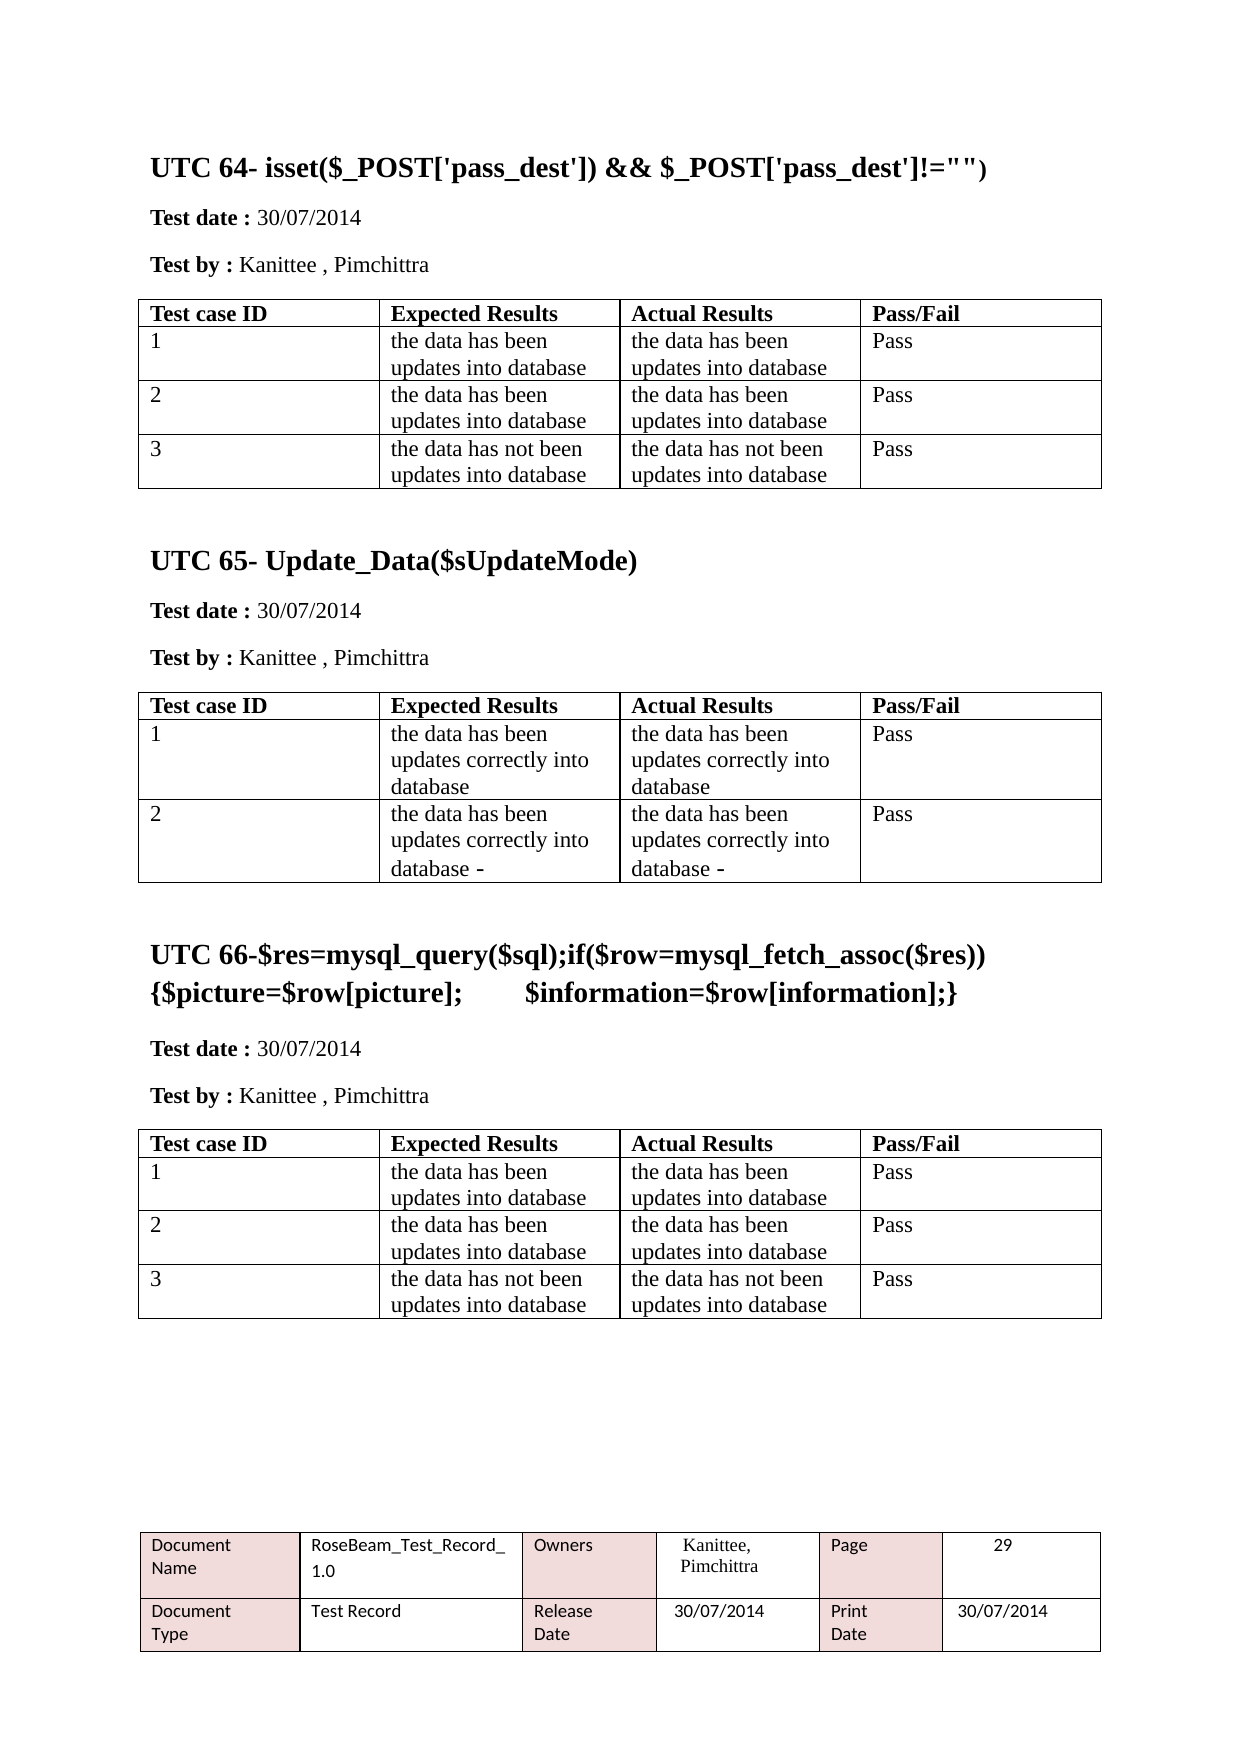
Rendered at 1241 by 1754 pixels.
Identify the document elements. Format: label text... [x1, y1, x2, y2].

text UTC 66-$res=mysql_query($sql);if($row=mysql_fetch_assoc($res)){$picture=$row[picture]; $information=$row[information];} [150, 937, 1090, 1009]
text Test by : Kanittee , Pimchittra [150, 1082, 1090, 1108]
table_cell 3 [139, 435, 379, 487]
table_cell the data has been updates correctly into database [621, 720, 860, 799]
table_cell the data has not been updates into database [380, 435, 619, 487]
text UTC 65- Update_Data($sUpdateMode) [150, 543, 1090, 576]
table_cell the data has been updates into database [380, 1211, 619, 1264]
table_cell the data has not been updates into database [380, 1265, 619, 1318]
table_header Expected Results [380, 693, 619, 719]
table_cell the data has not been updates into database [621, 435, 860, 487]
table_header Expected Results [380, 300, 619, 326]
table_cell Pass [861, 1158, 1101, 1210]
table_cell 3 [139, 1265, 379, 1318]
table_cell the data has been updates into database [621, 327, 860, 380]
table_cell Pass [861, 435, 1101, 487]
table_cell 1 [139, 327, 379, 380]
table_header Test case ID [139, 300, 379, 326]
table_cell the data has not been updates into database [621, 1265, 860, 1318]
table_cell 1 [139, 1158, 379, 1210]
table_cell Pass [861, 1265, 1101, 1318]
table_cell Pass [861, 1211, 1101, 1264]
text Test by : Kanittee , Pimchittra [150, 252, 1090, 278]
table_cell 2 [139, 800, 379, 882]
table_cell the data has been updates into database [380, 381, 619, 434]
table_cell 1 [139, 720, 379, 799]
table_cell Pass [861, 720, 1101, 799]
table_header Actual Results [621, 693, 860, 719]
table_header Pass/Fail [861, 300, 1101, 326]
table_cell Pass [861, 800, 1101, 882]
table_header Pass/Fail [861, 693, 1101, 719]
table_header Test case ID [139, 1130, 379, 1157]
table_cell the data has been updates correctly into database - [621, 800, 860, 882]
table_cell 2 [139, 1211, 379, 1264]
table_cell Pass [861, 327, 1101, 380]
text UTC 64- isset($_POST['pass_dest']) && $_POST['pass_dest']!="") [150, 150, 1090, 183]
table_header Actual Results [621, 1130, 860, 1157]
text Test date : 30/07/2014 [150, 204, 1090, 231]
table_cell 2 [139, 381, 379, 434]
table_cell Pass [861, 381, 1101, 434]
table_cell the data has been updates into database [621, 1158, 860, 1210]
table_header Test case ID [139, 693, 379, 719]
table_header Actual Results [621, 300, 860, 326]
table_cell the data has been updates into database [380, 1158, 619, 1210]
table_header Pass/Fail [861, 1130, 1101, 1157]
table_cell the data has been updates into database [621, 1211, 860, 1264]
text Test by : Kanittee , Pimchittra [150, 644, 1090, 671]
table_cell the data has been updates correctly into database - [380, 800, 619, 882]
table_cell the data has been updates into database [621, 381, 860, 434]
table_cell the data has been updates correctly into database [380, 720, 619, 799]
table_header Expected Results [380, 1130, 619, 1157]
text Test date : 30/07/2014 [150, 597, 1090, 623]
text Test date : 30/07/2014 [150, 1035, 1090, 1061]
table_cell the data has been updates into database [380, 327, 619, 380]
